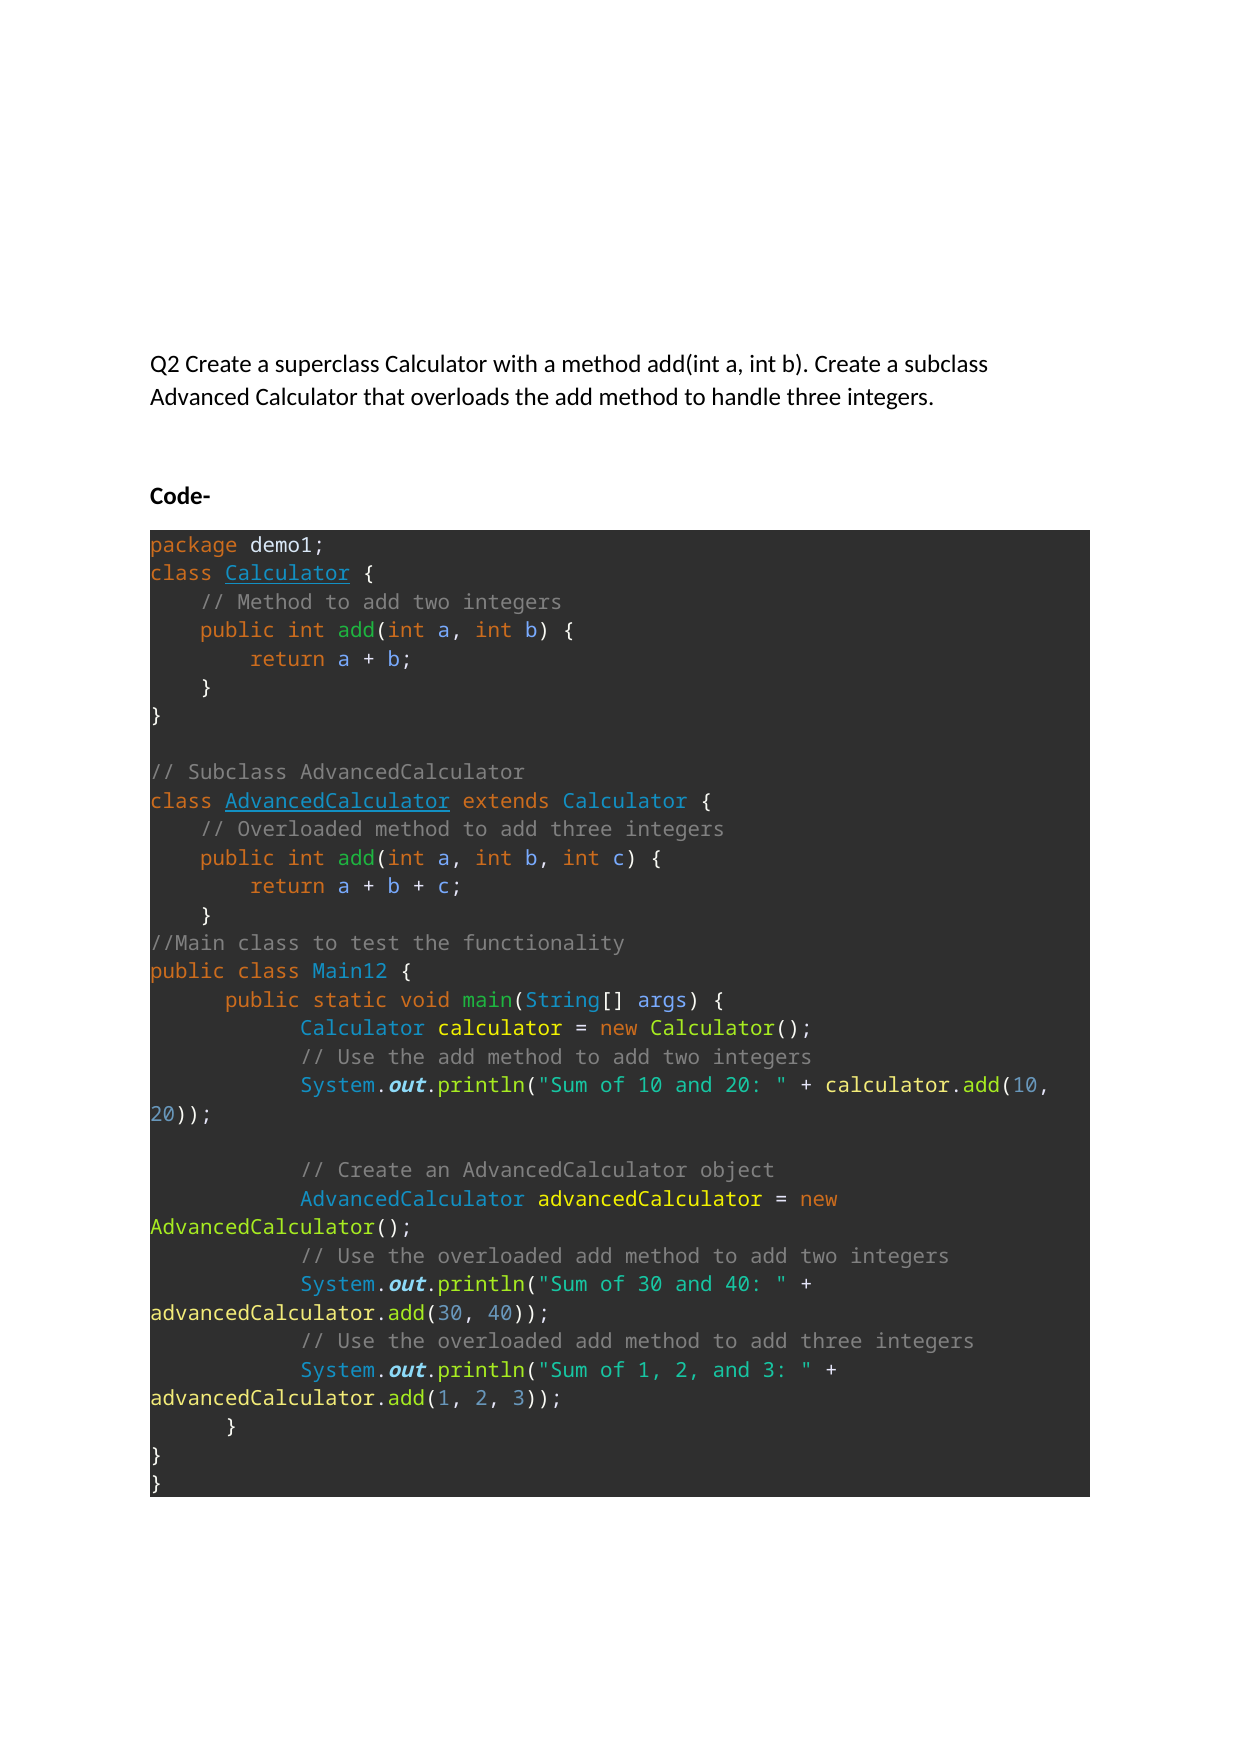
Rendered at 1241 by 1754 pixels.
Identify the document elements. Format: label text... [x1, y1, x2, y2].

text } [150, 1412, 1090, 1440]
text } [150, 1440, 1090, 1468]
text Calculator calculator = new Calculator(); [150, 1013, 1090, 1042]
text return a + b + c; [150, 871, 1090, 900]
text class Calculator { [150, 558, 1090, 587]
text class AdvancedCalculator extends Calculator { [150, 786, 1090, 814]
text Code- [150, 480, 1090, 511]
text // Create an AdvancedCalculator object [150, 1156, 1090, 1184]
text return a + b; [150, 644, 1090, 672]
text } [150, 701, 1090, 729]
text // Use the add method to add two integers [150, 1042, 1090, 1070]
text System.out.println("Sum of 1, 2, and 3: " + advancedCalculator.add(1, 2, 3)); [150, 1355, 1090, 1412]
text public int add(int a, int b, int c) { [150, 843, 1090, 871]
text public int add(int a, int b) { [150, 615, 1090, 644]
text package demo1; [150, 530, 1090, 558]
text } [150, 672, 1090, 701]
text // Overloaded method to add three integers [150, 814, 1090, 843]
text // Method to add two integers [150, 587, 1090, 615]
text System.out.println("Sum of 30 and 40: " + advancedCalculator.add(30, 40)); [150, 1269, 1090, 1326]
text public static void main(String[] args) { [150, 985, 1090, 1013]
text // Subclass AdvancedCalculator [150, 757, 1090, 786]
text public class Main12 { [150, 957, 1090, 985]
text System.out.println("Sum of 10 and 20: " + calculator.add(10, 20)); [150, 1070, 1090, 1127]
text } [150, 1468, 1090, 1497]
text Q2 Create a superclass Calculator with a method add(int a, int b). Create a subclass Advanced Calculator that overloads the add method to handle three integers. [150, 348, 1090, 412]
text // Use the overloaded add method to add three integers [150, 1326, 1090, 1355]
text AdvancedCalculator advancedCalculator = new AdvancedCalculator(); [150, 1184, 1090, 1241]
text // Use the overloaded add method to add two integers [150, 1241, 1090, 1269]
text } [150, 900, 1090, 928]
text //Main class to test the functionality [150, 928, 1090, 957]
